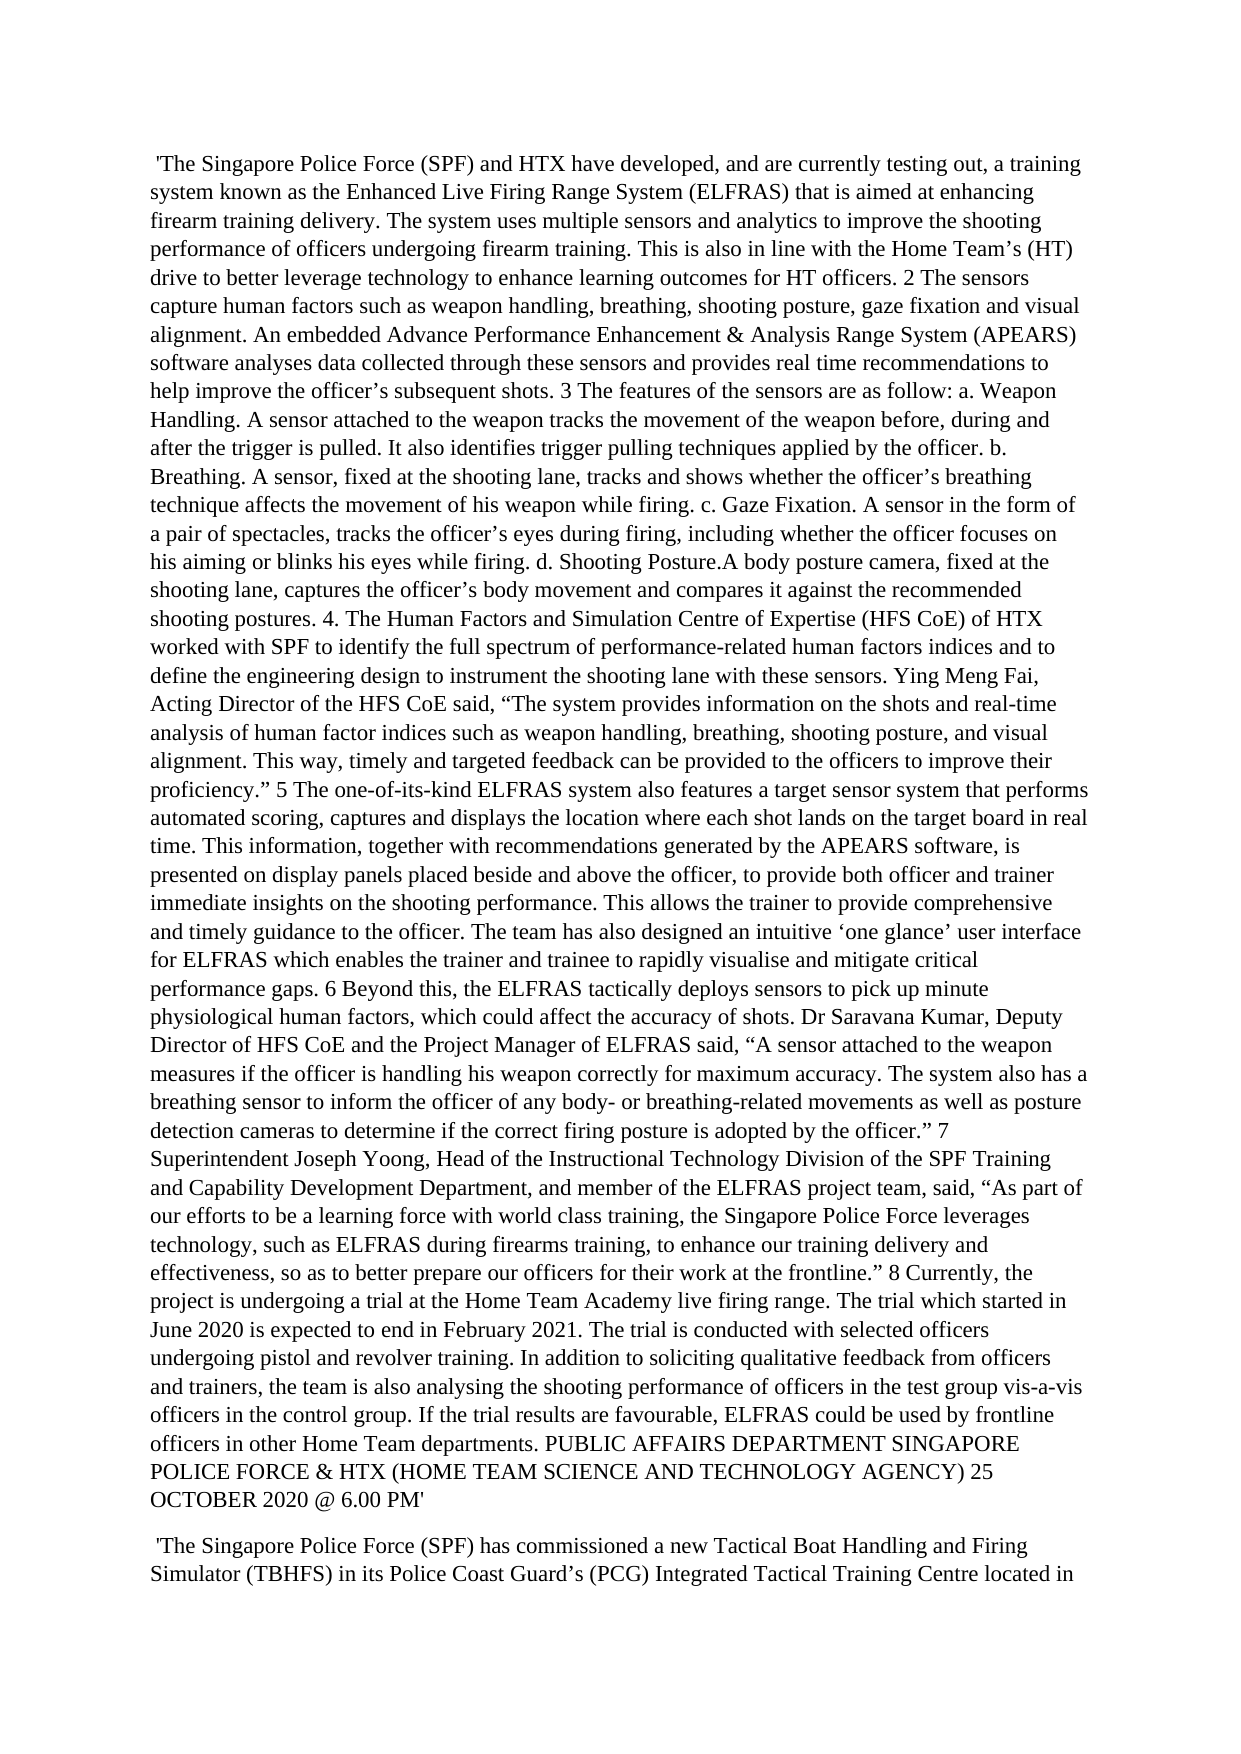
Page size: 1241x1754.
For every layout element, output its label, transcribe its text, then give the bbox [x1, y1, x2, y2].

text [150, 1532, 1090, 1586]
text 'The Singapore Police Force (SPF) and HTX have developed, and are currently testing out, a training system known as the Enhanced Live Firing Range System (ELFRAS) that is aimed at enhancing firearm training delivery. The system uses multiple sensors and analytics to improve the shooting performance of officers undergoing firearm training. This is also in line with the Home Team’s (HT) drive to better leverage technology to enhance learning outcomes for HT officers. 2 The sensors capture human factors such as weapon handling, breathing, shooting posture, gaze fixation and visual alignment. An embedded Advance Performance Enhancement & Analysis Range System (APEARS) software analyses data collected through these sensors and provides real time recommendations to help improve the officer’s subsequent shots. 3 The features of the sensors are as follow: a. Weapon Handling. A sensor attached to the weapon tracks the movement of the weapon before, during and after the trigger is pulled. It also identifies trigger pulling techniques applied by the officer. b. Breathing. A sensor, fixed at the shooting lane, tracks and shows whether the officer’s breathing technique affects the movement of his weapon while firing. c. Gaze Fixation. A sensor in the form of a pair of spectacles, tracks the officer’s eyes during firing, including whether the officer focuses on his aiming or blinks his eyes while firing. d. Shooting Posture.A body posture camera, fixed at the shooting lane, captures the officer’s body movement and compares it against the recommended shooting postures. 4. The Human Factors and Simulation Centre of Expertise (HFS CoE) of HTX worked with SPF to identify the full spectrum of performance-related human factors indices and to define the engineering design to instrument the shooting lane with these sensors. Ying Meng Fai, Acting Director of the HFS CoE said, “The system provides information on the shots and real-time analysis of human factor indices such as weapon handling, breathing, shooting posture, and visual alignment. This way, timely and targeted feedback can be provided to the officers to improve their proficiency.” 5 The one-of-its-kind ELFRAS system also features a target sensor system that performs automated scoring, captures and displays the location where each shot lands on the target board in real time. This information, together with recommendations generated by the APEARS software, is presented on display panels placed beside and above the officer, to provide both officer and trainer immediate insights on the shooting performance. This allows the trainer to provide comprehensive and timely guidance to the officer. The team has also designed an intuitive ‘one glance’ user interface for ELFRAS which enables the trainer and trainee to rapidly visualise and mitigate critical performance gaps. 6 Beyond this, the ELFRAS tactically deploys sensors to pick up minute physiological human factors, which could affect the accuracy of shots. Dr Saravana Kumar, Deputy Director of HFS CoE and the Project Manager of ELFRAS said, “A sensor attached to the weapon measures if the officer is handling his weapon correctly for maximum accuracy. The system also has a breathing sensor to inform the officer of any body- or breathing-related movements as well as posture detection cameras to determine if the correct firing posture is adopted by the officer.” 7 Superintendent Joseph Yoong, Head of the Instructional Technology Division of the SPF Training and Capability Development Department, and member of the ELFRAS project team, said, “As part of our efforts to be a learning force with world class training, the Singapore Police Force leverages technology, such as ELFRAS during firearms training, to enhance our training delivery and effectiveness, so as to better prepare our officers for their work at the frontline.” 8 Currently, the project is undergoing a trial at the Home Team Academy live firing range. The trial which started in June 2020 is expected to end in February 2021. The trial is conducted with selected officers undergoing pistol and revolver training. In addition to soliciting qualitative feedback from officers and trainers, the team is also analysing the shooting performance of officers in the test group vis-a-vis officers in the control group. If the trial results are favourable, ELFRAS could be used by frontline officers in other Home Team departments. PUBLIC AFFAIRS DEPARTMENT SINGAPORE POLICE FORCE & HTX (HOME TEAM SCIENCE AND TECHNOLOGY AGENCY) 25 OCTOBER 2020 @ 6.00 PM' [150, 150, 1090, 1513]
